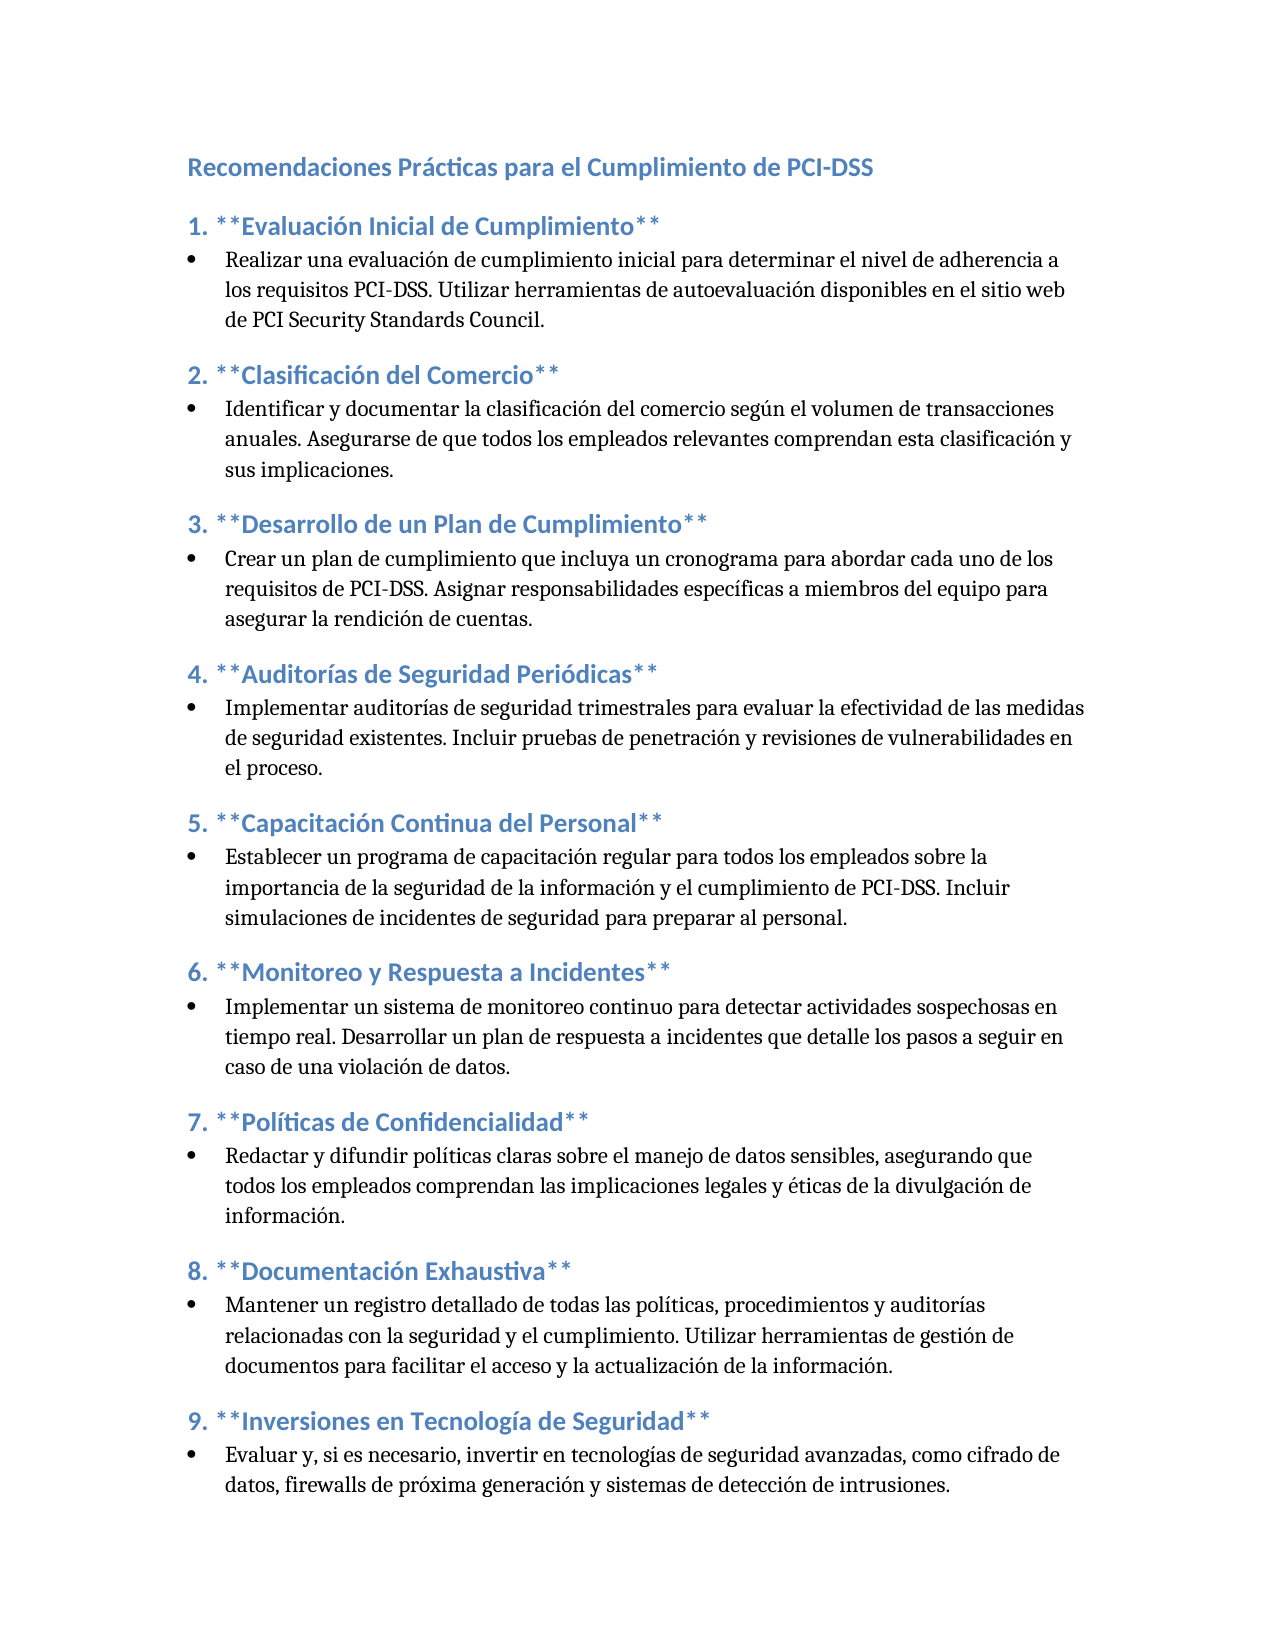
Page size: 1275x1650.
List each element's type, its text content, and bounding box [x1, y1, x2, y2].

list Realizar una evaluación de cumplimiento inicial para determinar el nivel de adherencia a los requisitos PCI-DSS. Utilizar herramientas de autoevaluación disponibles en el sitio web de PCI Security Standards Council. [187, 247, 1087, 333]
list Establecer un programa de capacitación regular para todos los empleados sobre la importancia de la seguridad de la información y el cumplimiento de PCI-DSS. Incluir simulaciones de incidentes de seguridad para preparar al personal. [187, 844, 1087, 931]
list Implementar auditorías de seguridad trimestrales para evaluar la efectividad de las medidas de seguridad existentes. Incluir pruebas de penetración y revisiones de vulnerabilidades en el proceso. [187, 695, 1087, 782]
subtitle 3. **Desarrollo de un Plan de Cumplimiento** [187, 507, 1087, 541]
list Redactar y difundir políticas claras sobre el manejo de datos sensibles, asegurando que todos los empleados comprendan las implicaciones legales y éticas de la divulgación de información. [187, 1143, 1087, 1230]
subtitle 1. **Evaluación Inicial de Cumplimiento** [187, 209, 1087, 242]
subtitle 5. **Capacitación Continua del Personal** [187, 806, 1087, 839]
list Implementar un sistema de monitoreo continuo para detectar actividades sospechosas en tiempo real. Desarrollar un plan de respuesta a incidentes que detalle los pasos a seguir en caso de una violación de datos. [187, 993, 1087, 1080]
list Identificar y documentar la clasificación del comercio según el volumen de transacciones anuales. Asegurarse de que todos los empleados relevantes comprendan esta clasificación y sus implicaciones. [187, 396, 1087, 483]
subtitle 4. **Auditorías de Seguridad Periódicas** [187, 657, 1087, 690]
subtitle 9. **Inversiones en Tecnología de Seguridad** [187, 1404, 1087, 1437]
subtitle 8. **Documentación Exhaustiva** [187, 1254, 1087, 1287]
subtitle 2. **Clasificación del Comercio** [187, 358, 1087, 391]
subtitle 6. **Monitoreo y Respuesta a Incidentes** [187, 956, 1087, 989]
subtitle 7. **Políticas de Confidencialidad** [187, 1105, 1087, 1138]
subtitle Recomendaciones Prácticas para el Cumplimiento de PCI-DSS [187, 150, 1087, 183]
list Crear un plan de cumplimiento que incluya un cronograma para abordar cada uno de los requisitos de PCI-DSS. Asignar responsabilidades específicas a miembros del equipo para asegurar la rendición de cuentas. [187, 545, 1087, 632]
list Evaluar y, si es necesario, invertir en tecnologías de seguridad avanzadas, como cifrado de datos, firewalls de próxima generación y sistemas de detección de intrusiones. [187, 1442, 1087, 1498]
list Mantener un registro detallado de todas las políticas, procedimientos y auditorías relacionadas con la seguridad y el cumplimiento. Utilizar herramientas de gestión de documentos para facilitar el acceso y la actualización de la información. [187, 1292, 1087, 1379]
